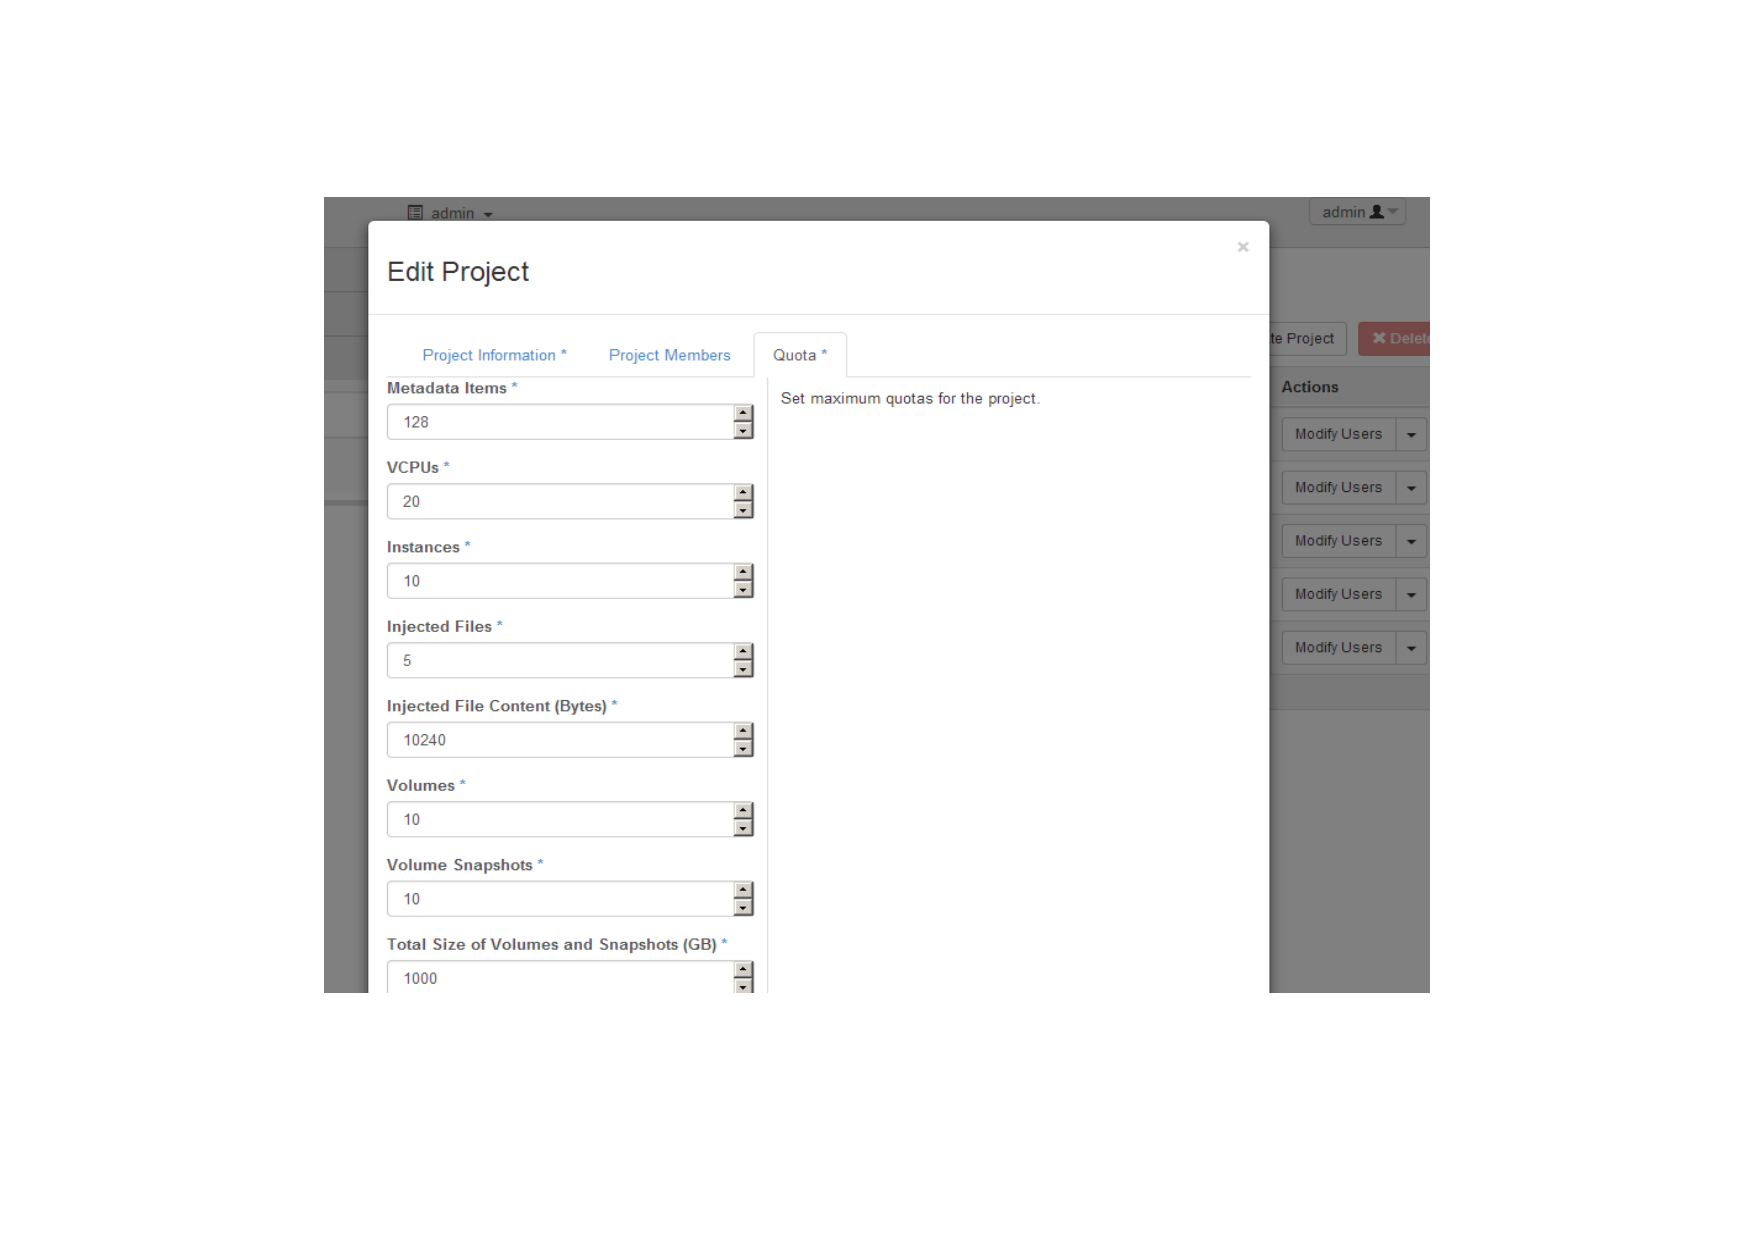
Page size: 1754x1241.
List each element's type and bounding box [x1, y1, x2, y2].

picture [324, 197, 1430, 993]
